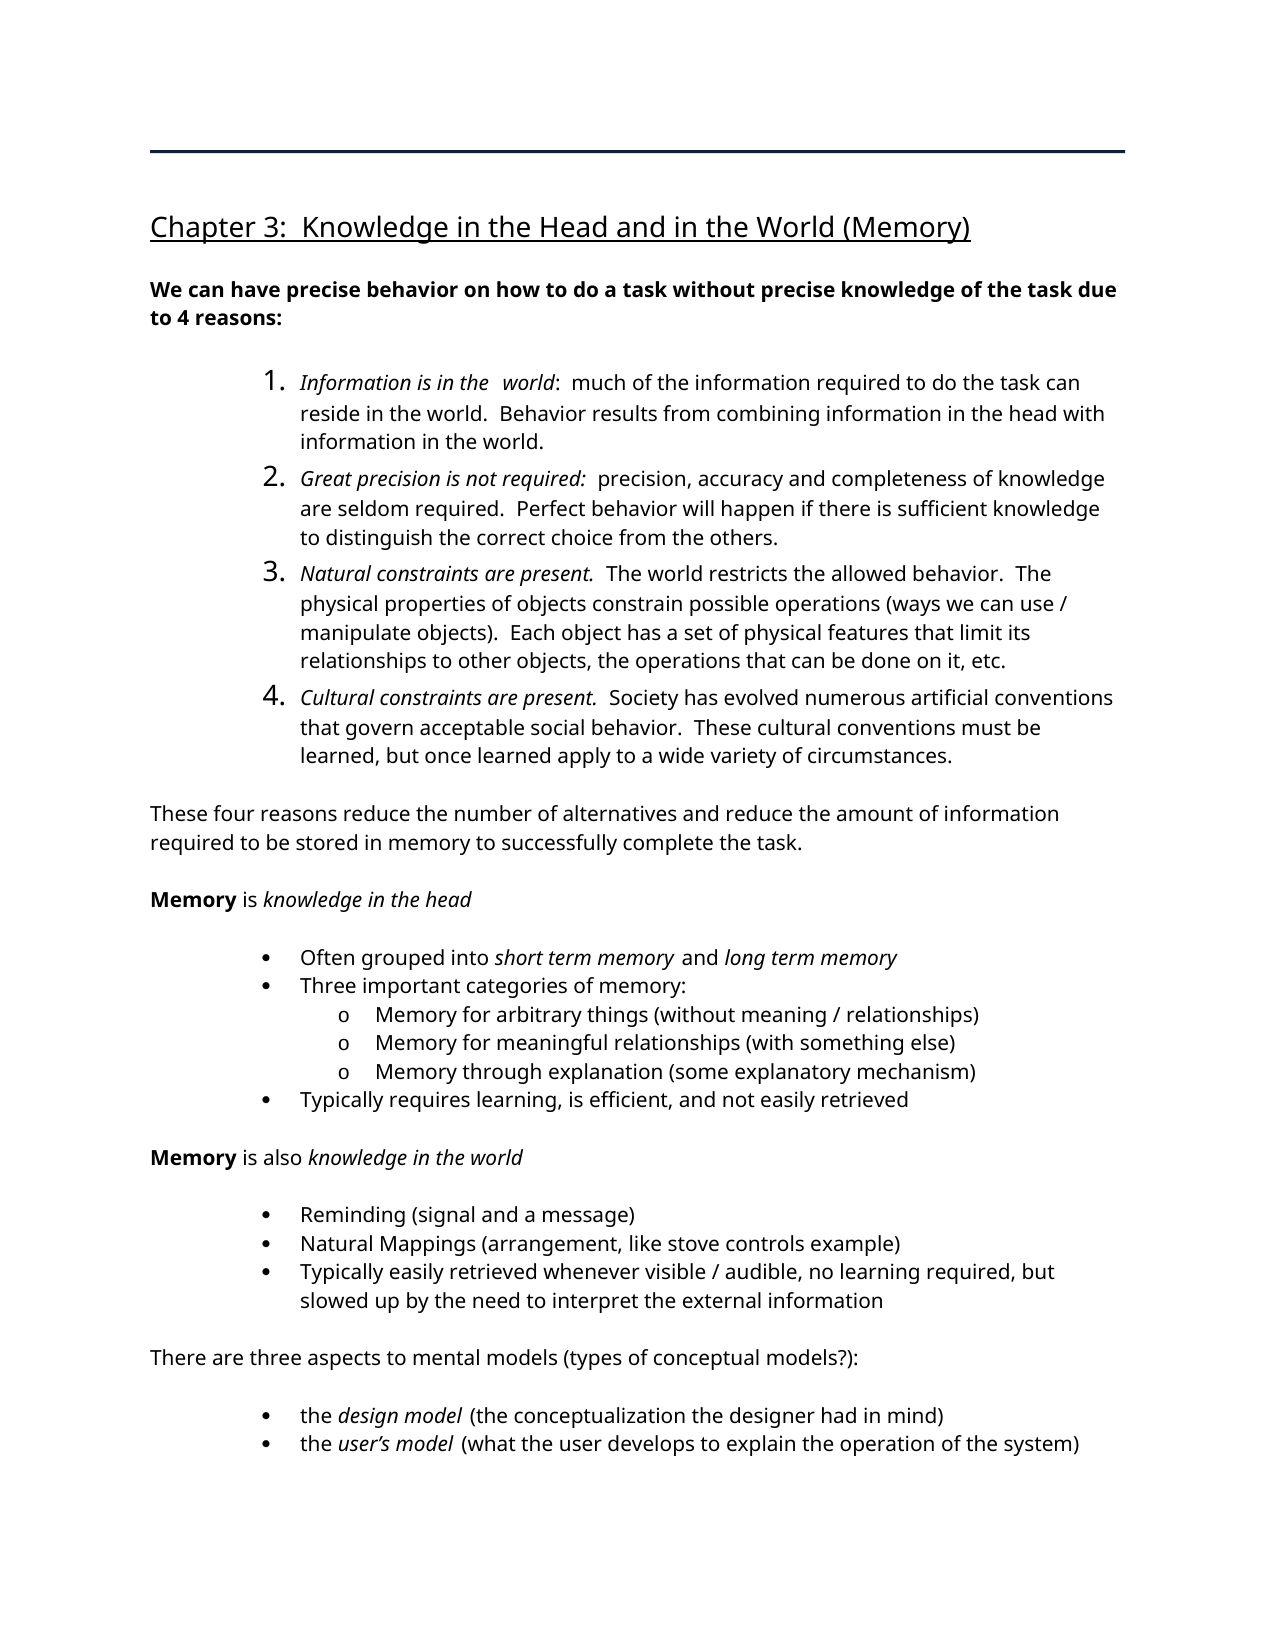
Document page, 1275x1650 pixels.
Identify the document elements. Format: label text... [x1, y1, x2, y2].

list Memory for arbitrary things (without meaning / relationships) [337, 1000, 1125, 1028]
list Natural Mappings (arrangement, like stove controls example) [262, 1229, 1125, 1257]
list Memory through explanation (some explanatory mechanism) [337, 1057, 1125, 1085]
text Chapter 3: Knowledge in the Head and in the World (Memory) [150, 207, 1125, 246]
list Reminding (signal and a message) [262, 1201, 1125, 1229]
text There are three aspects to mental models (types of conceptual models?): [150, 1343, 1125, 1372]
text Memory is also knowledge in the world [150, 1143, 1125, 1171]
list Information is in the world: much of the information required to do the task can reside in the world. Behavior results from combining information in the head with information in the world. [262, 361, 1125, 456]
list Natural constraints are present. The world restricts the allowed behavior. The physical properties of objects constrain possible operations (ways we can use / manipulate objects). Each object has a set of physical features that limit its relationships to other objects, the operations that can be done on it, etc. [262, 551, 1125, 675]
list Often grouped into short term memory and long term memory [262, 943, 1125, 971]
list the user’s model (what the user develops to explain the operation of the system) [262, 1429, 1125, 1458]
list the design model (the conceptualization the designer had in mind) [262, 1401, 1125, 1429]
list Typically requires learning, is efficient, and not easily retrieved [262, 1085, 1125, 1114]
text Memory is knowledge in the head [150, 885, 1125, 914]
text These four reasons reduce the number of alternatives and reduce the amount of information required to be stored in memory to successfully complete the task. [150, 799, 1125, 856]
list Three important categories of memory: [262, 971, 1125, 1000]
list Typically easily retrieved whenever visible / audible, no learning required, but slowed up by the need to interpret the external information [262, 1257, 1125, 1314]
list Cultural constraints are present. Society has evolved numerous artificial conventions that govern acceptable social behavior. These cultural conventions must be learned, but once learned apply to a wide variety of circumstances. [262, 675, 1125, 770]
text We can have precise behavior on how to do a task without precise knowledge of the task due to 4 reasons: [150, 275, 1125, 332]
list Great precision is not required: precision, accuracy and completeness of knowledge are seldom required. Perfect behavior will happen if there is sufficient knowledge to distinguish the correct choice from the others. [262, 456, 1125, 551]
list Memory for meaningful relationships (with something else) [337, 1028, 1125, 1057]
